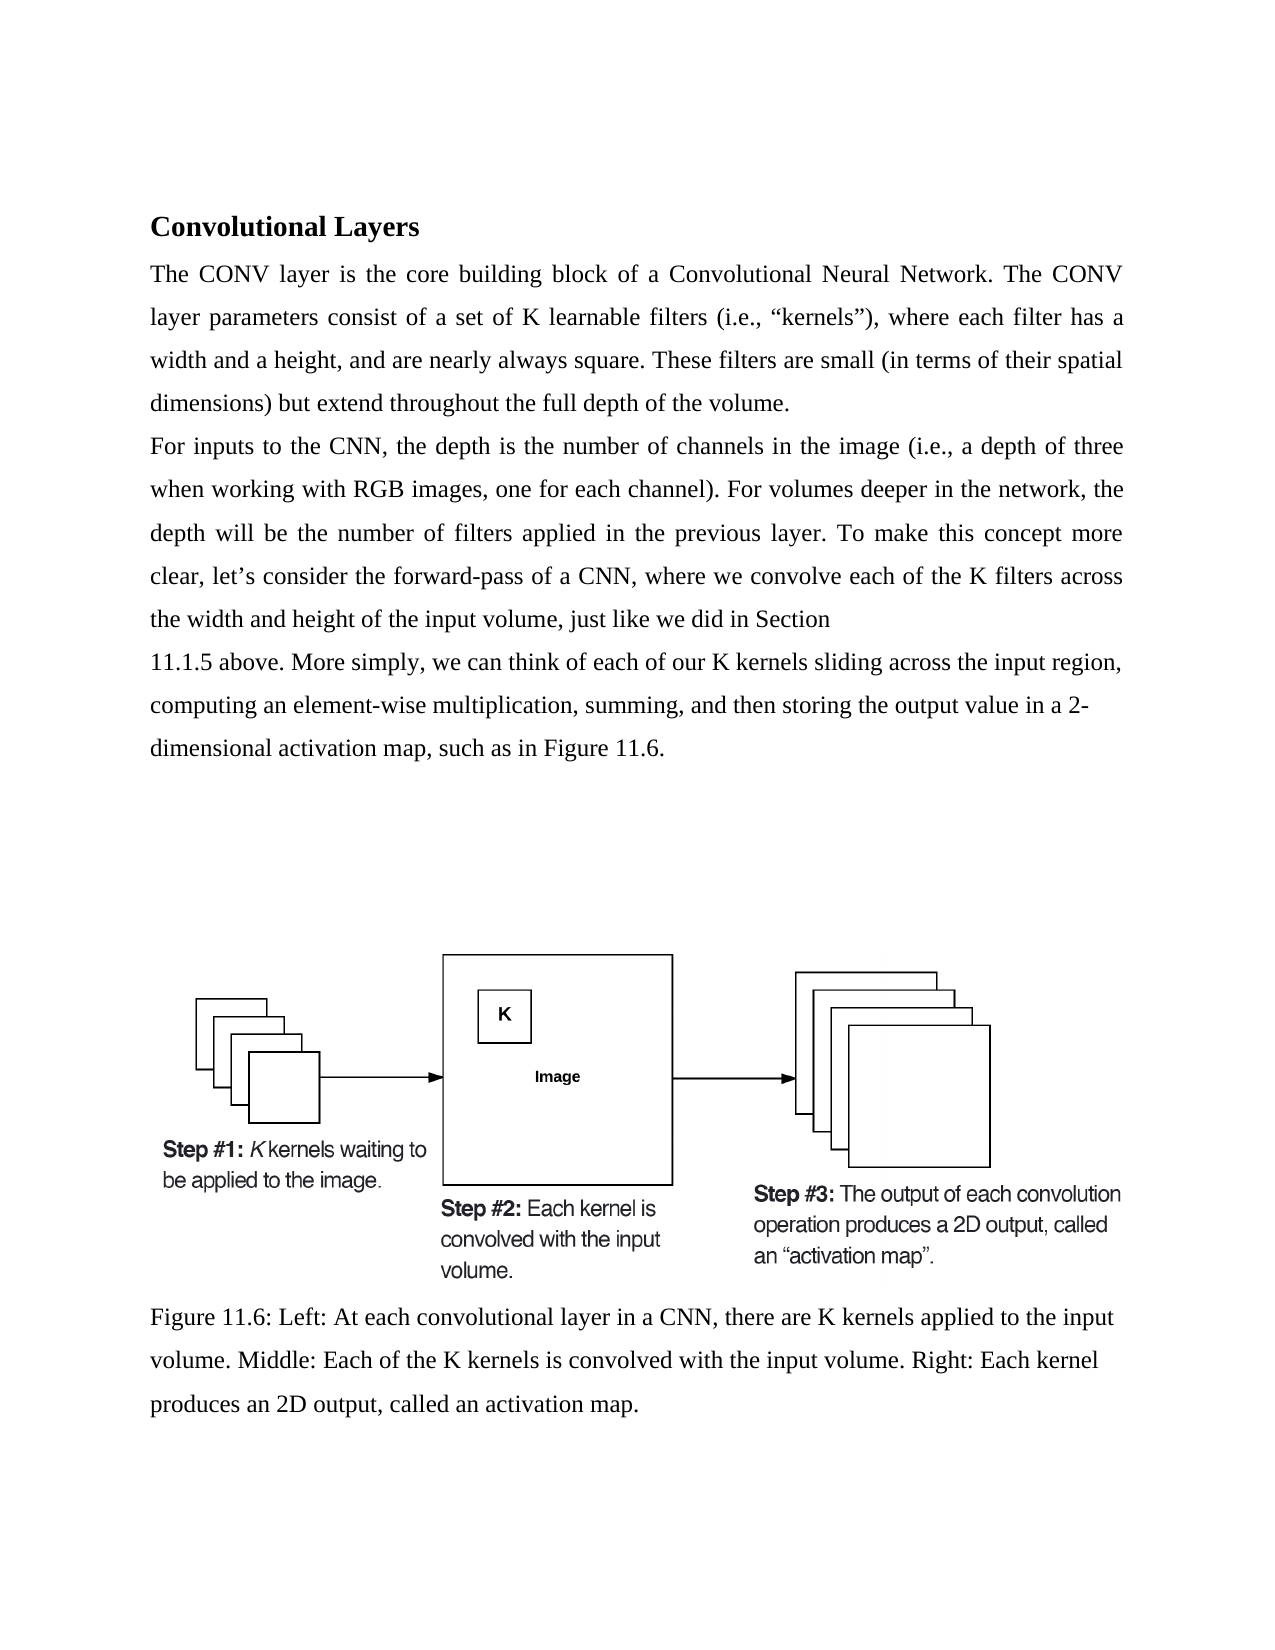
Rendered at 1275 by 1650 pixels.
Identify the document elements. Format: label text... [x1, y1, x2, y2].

text dimensional activation map, such as in Figure 11.6. [150, 733, 1125, 762]
text For inputs to the CNN, the depth is the number of channels in the image (i.e., a depth of three when working with RGB images, one for each channel). For volumes deeper in the network, the depth will be the number of filters applied in the previous layer. To make this concept more clear, let’s consider the forward-pass of a CNN, where we convolve each of the K filters across the width and height of the input volume, just like we did in Section [150, 431, 1125, 633]
text Convolutional Layers [150, 209, 1125, 242]
text The CONV layer is the core building block of a Convolutional Neural Network. The CONV layer parameters consist of a set of K learnable filters (i.e., “kernels”), where each filter has a width and a height, and are nearly always square. These filters are small (in terms of their spatial dimensions) but extend throughout the full depth of the volume. [150, 259, 1125, 417]
text Figure 11.6: Left: At each convolutional layer in a CNN, there are K kernels applied to the input [150, 1302, 1125, 1331]
text computing an element-wise multiplication, summing, and then storing the output value in a 2- [150, 690, 1125, 719]
text volume. Middle: Each of the K kernels is convolved with the input volume. Right: Each kernel [150, 1346, 1125, 1374]
text produces an 2D output, called an activation map. [150, 1389, 1125, 1417]
text 11.1.5 above. More simply, we can think of each of our K kernels sliding across the input region, [150, 647, 1125, 676]
